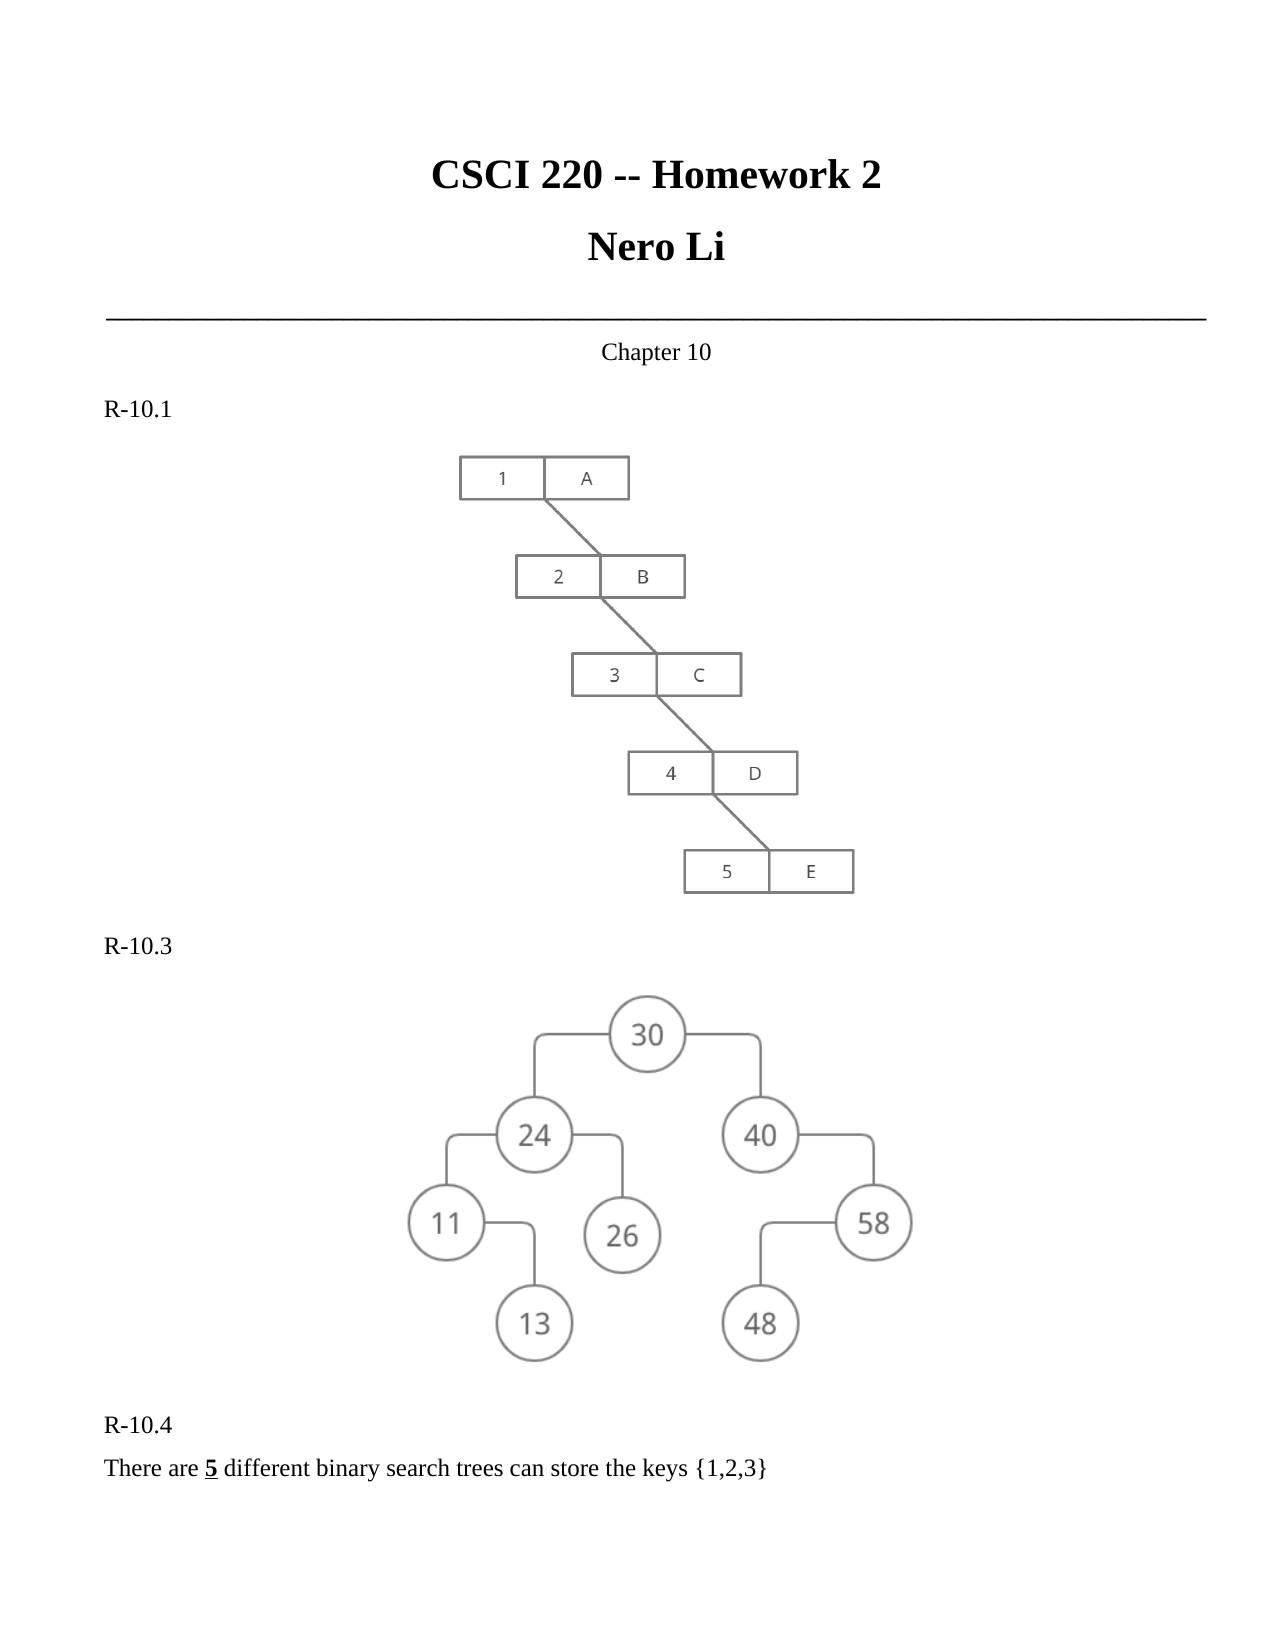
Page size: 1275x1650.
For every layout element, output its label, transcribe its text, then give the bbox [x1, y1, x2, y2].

text R-10.3 [103, 931, 1209, 960]
picture [437, 437, 876, 918]
text There are 5 different binary search trees can store the keys {1,2,3} [103, 1453, 1209, 1482]
text R-10.4 [103, 1410, 1209, 1438]
text Chapter 10 [103, 337, 1209, 366]
text ________________________________________________________________________________________ [103, 294, 1209, 322]
text CSCI 220 -- Homework 2 [103, 150, 1209, 198]
text Nero Li [103, 222, 1209, 270]
picture [360, 974, 953, 1396]
text R-10.1 [103, 394, 1209, 423]
